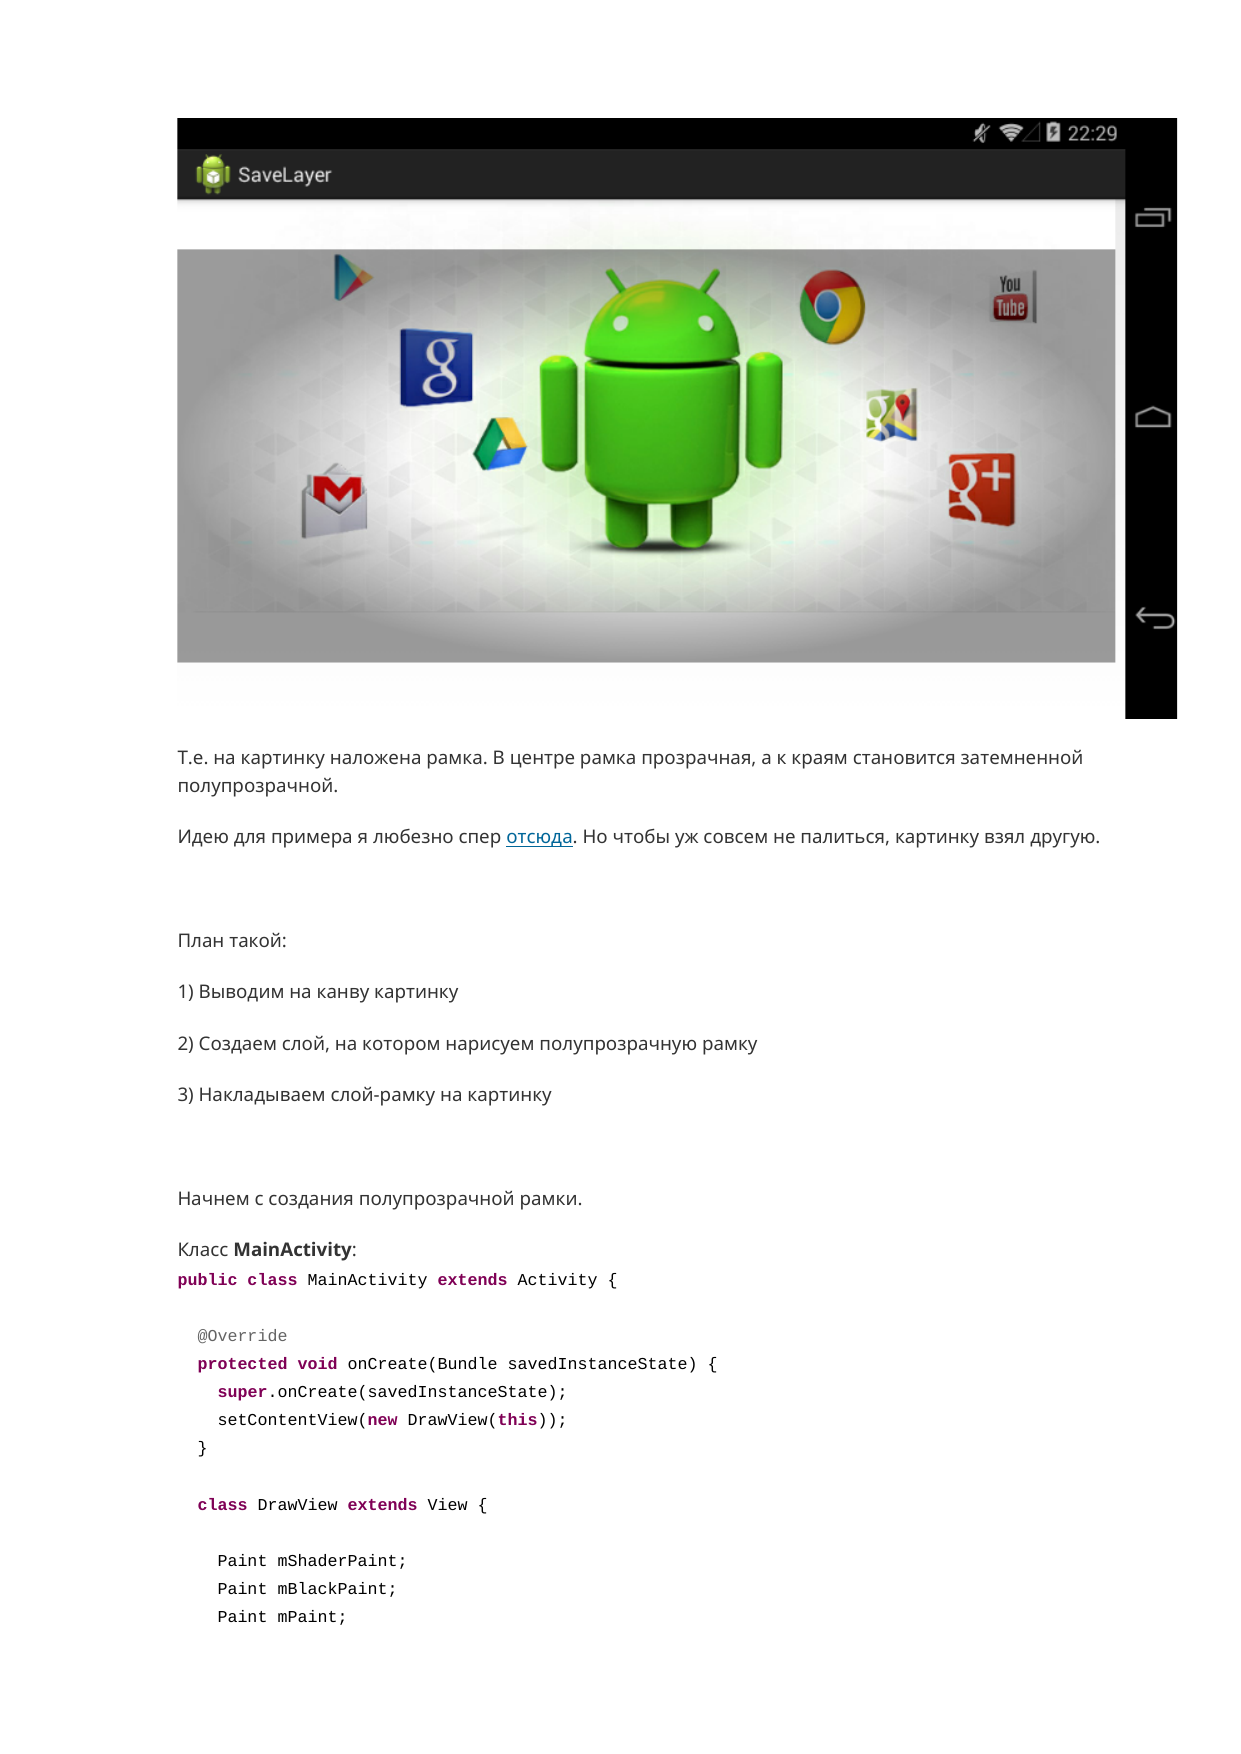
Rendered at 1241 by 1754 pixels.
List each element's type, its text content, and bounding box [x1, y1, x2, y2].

text Идею для примера я любезно спер отсюда. Но чтобы уж совсем не палиться, картинку взял другую. [177, 821, 1152, 849]
text Класс MainActivity: [177, 1234, 1152, 1262]
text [177, 1262, 1152, 1627]
text 3) Накладываем слой-рамку на картинку [177, 1079, 1152, 1107]
text Т.е. на картинку наложена рамка. В центре рамка прозрачная, а к краям становится затемненной полупрозрачной. [177, 742, 1152, 798]
text 1) Выводим на канву картинку [177, 976, 1152, 1004]
picture [177, 118, 1178, 719]
text План такой: [177, 924, 1152, 952]
text 2) Создаем слой, на котором нарисуем полупрозрачную рамку [177, 1027, 1152, 1056]
text Начнем с создания полупрозрачной рамки. [177, 1182, 1152, 1210]
